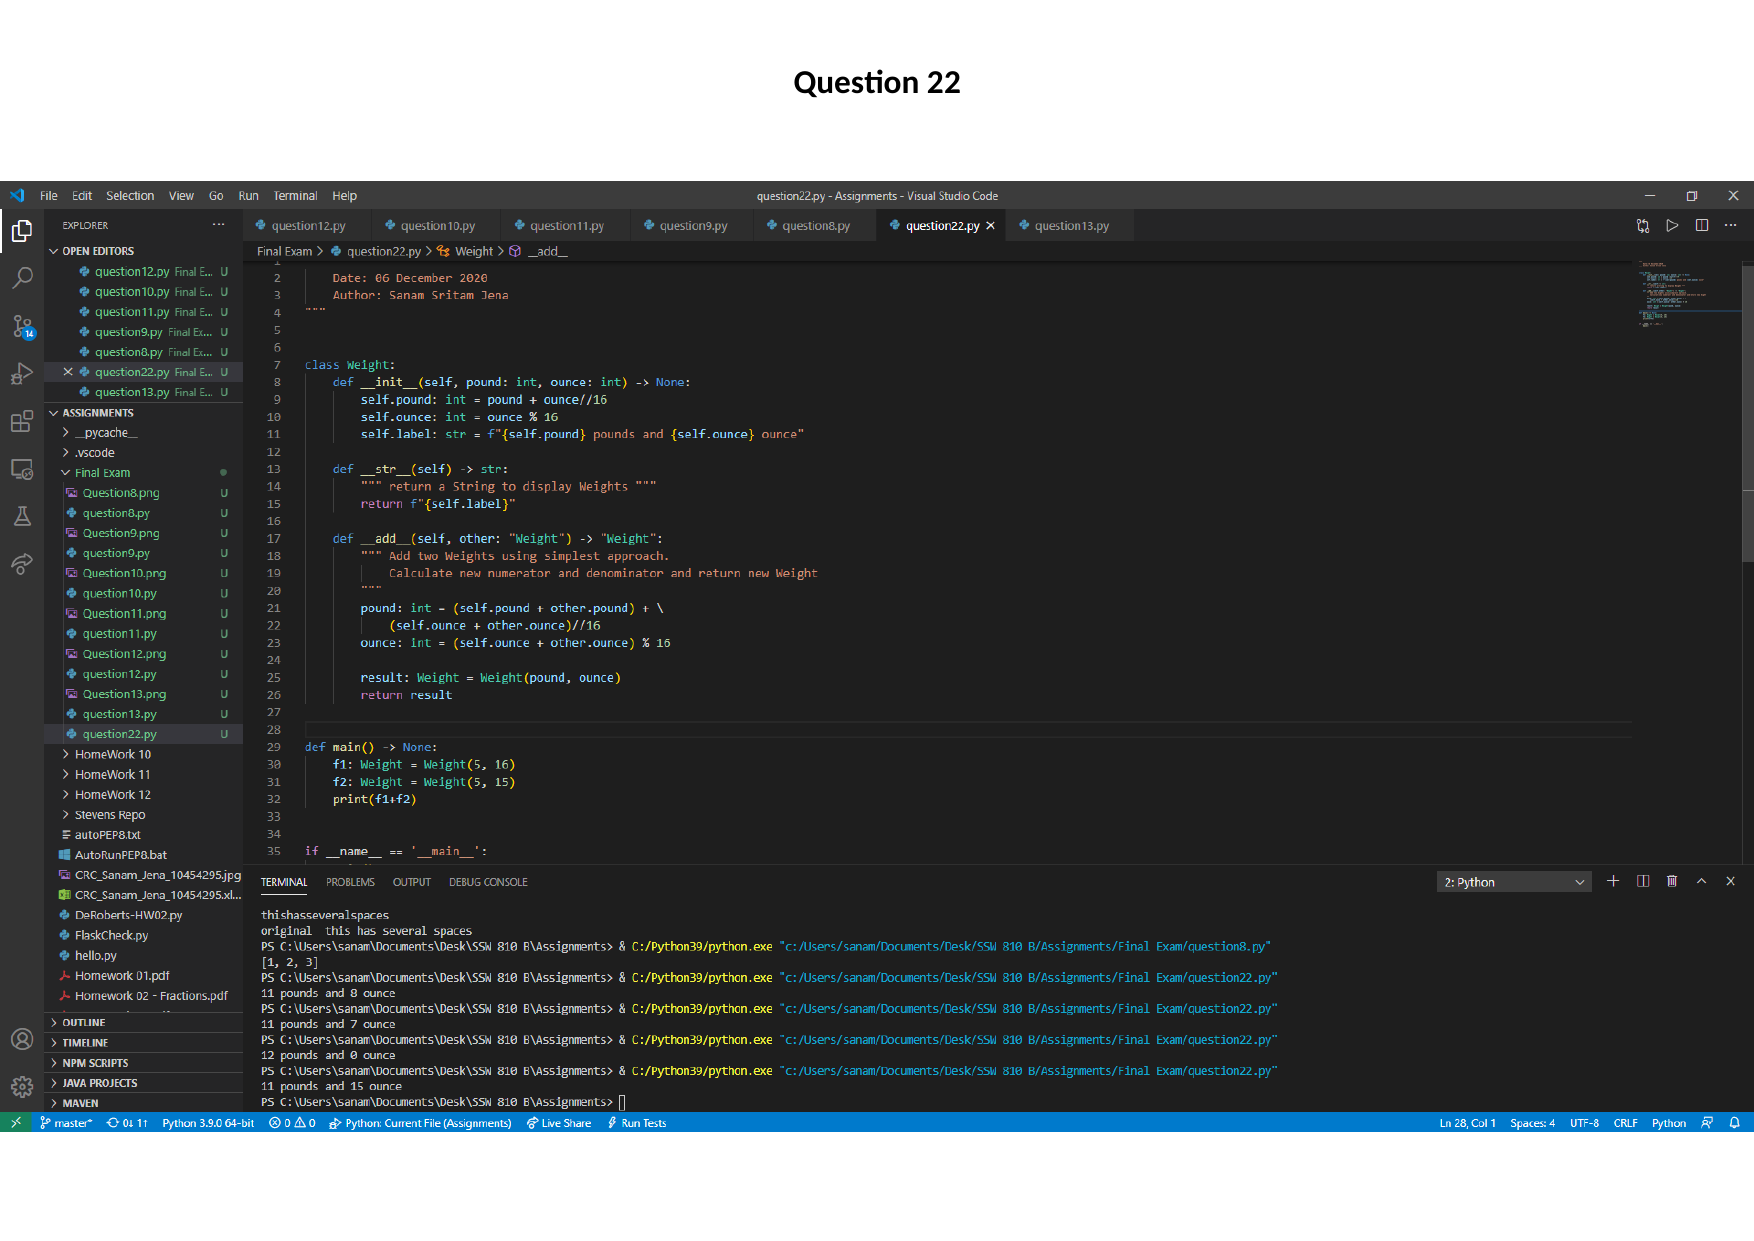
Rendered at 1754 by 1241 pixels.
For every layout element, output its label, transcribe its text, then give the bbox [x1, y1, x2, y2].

picture [0, 181, 1754, 1132]
text Question 22 [0, 61, 1754, 101]
